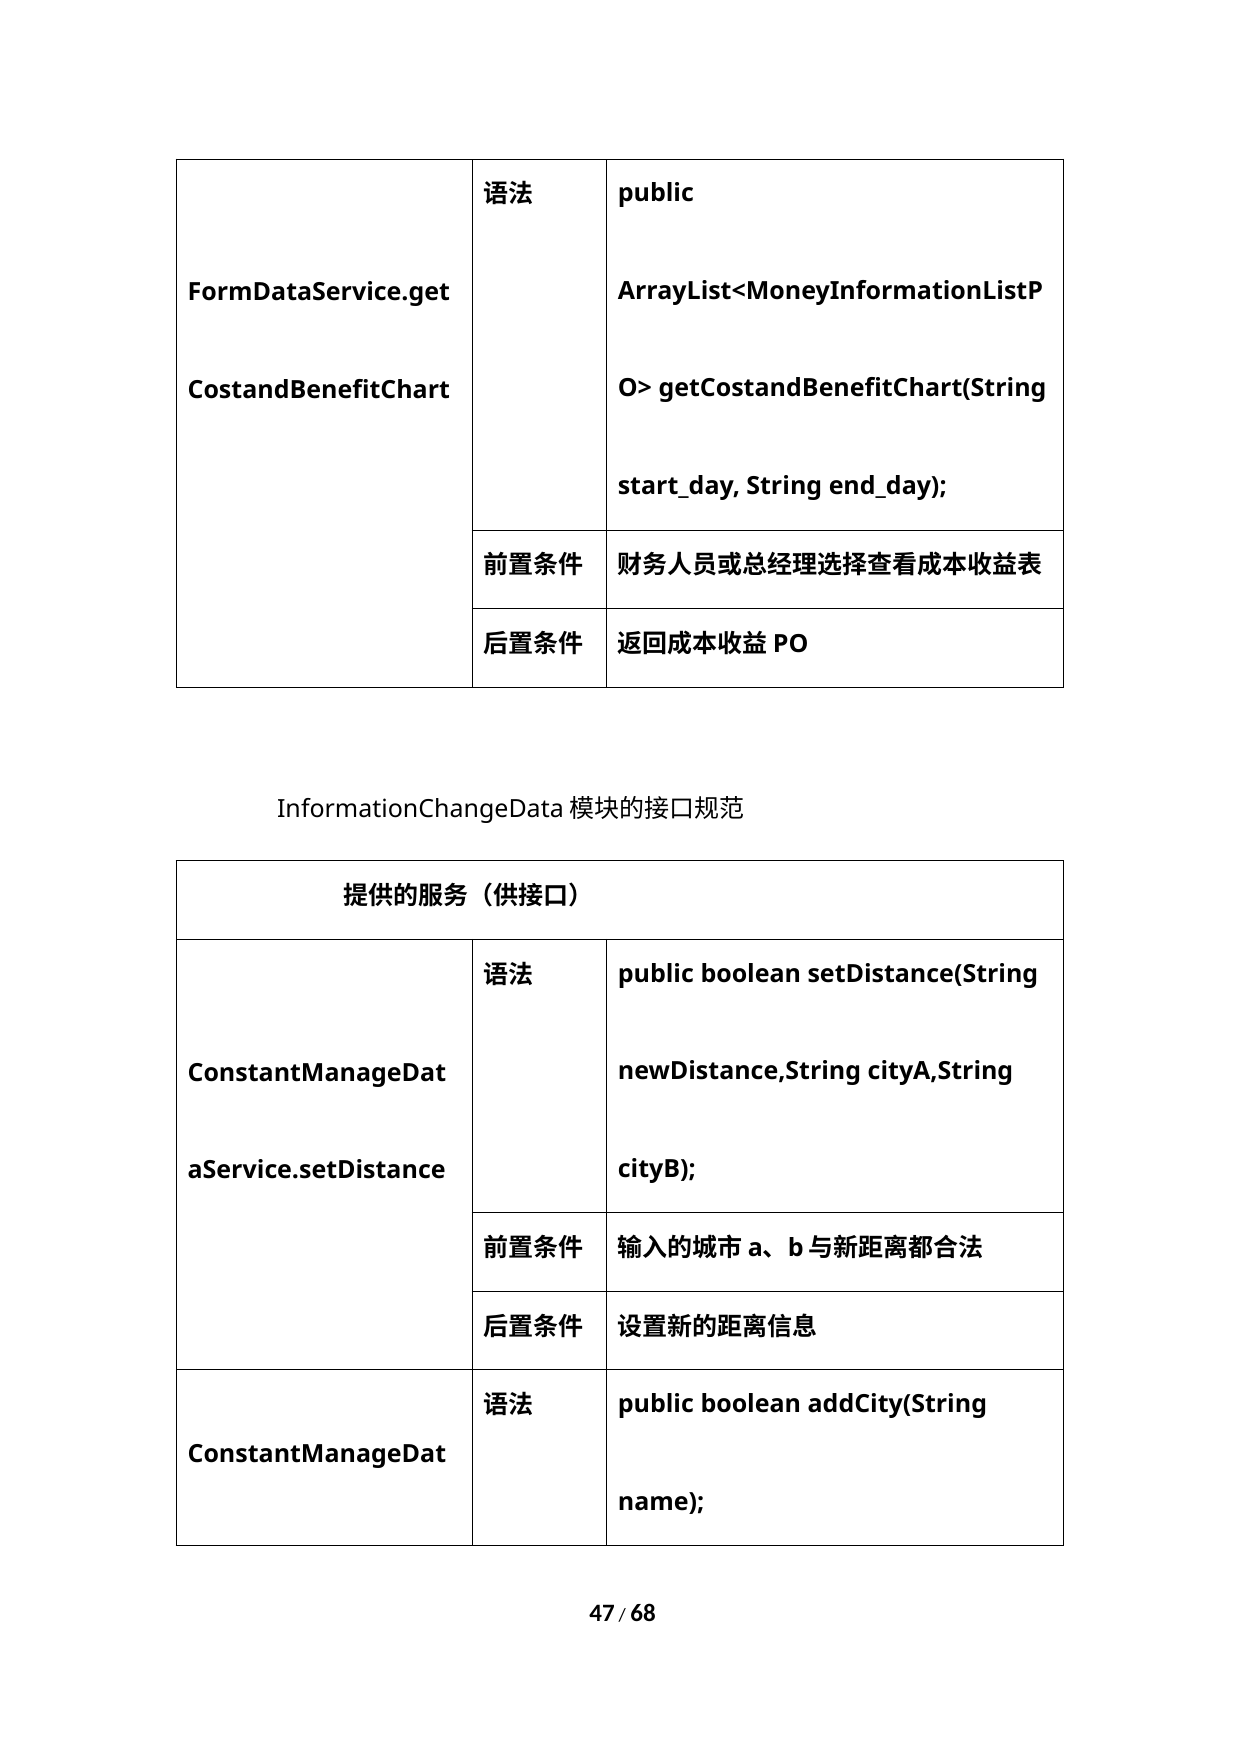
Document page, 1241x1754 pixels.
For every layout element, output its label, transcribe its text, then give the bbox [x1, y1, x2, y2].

table_cell FormDataService.getCostandBenefitChart [177, 160, 472, 687]
table_cell 设置新的距离信息 [607, 1292, 1063, 1369]
table_cell 后置条件 [473, 609, 606, 687]
table_cell 后置条件 [473, 1292, 606, 1369]
text InformationChangeData模块的接口规范 [187, 774, 1053, 839]
table_header 提供的服务（供接口） [177, 861, 1063, 939]
table_cell 语法 [473, 940, 606, 1212]
table_cell public ArrayList<MoneyInformationListPO> getCostandBenefitChart(String start_day, String end_day); [607, 160, 1063, 529]
table_cell ConstantManageDataService.addCity [177, 1370, 472, 1545]
table_cell 返回成本收益PO [607, 609, 1063, 687]
table_cell ConstantManageDataService.setDistance [177, 940, 472, 1369]
table_cell 前置条件 [473, 531, 606, 608]
table_cell 语法 [473, 160, 606, 529]
table_cell 语法 [473, 1370, 606, 1545]
table_cell 输入的城市a、b与新距离都合法 [607, 1213, 1063, 1291]
table_cell 前置条件 [473, 1213, 606, 1291]
table_cell 财务人员或总经理选择查看成本收益表 [607, 531, 1063, 608]
table_cell public boolean addCity(String name); [607, 1370, 1063, 1545]
table_cell public boolean setDistance(String newDistance,String cityA,String cityB); [607, 940, 1063, 1212]
